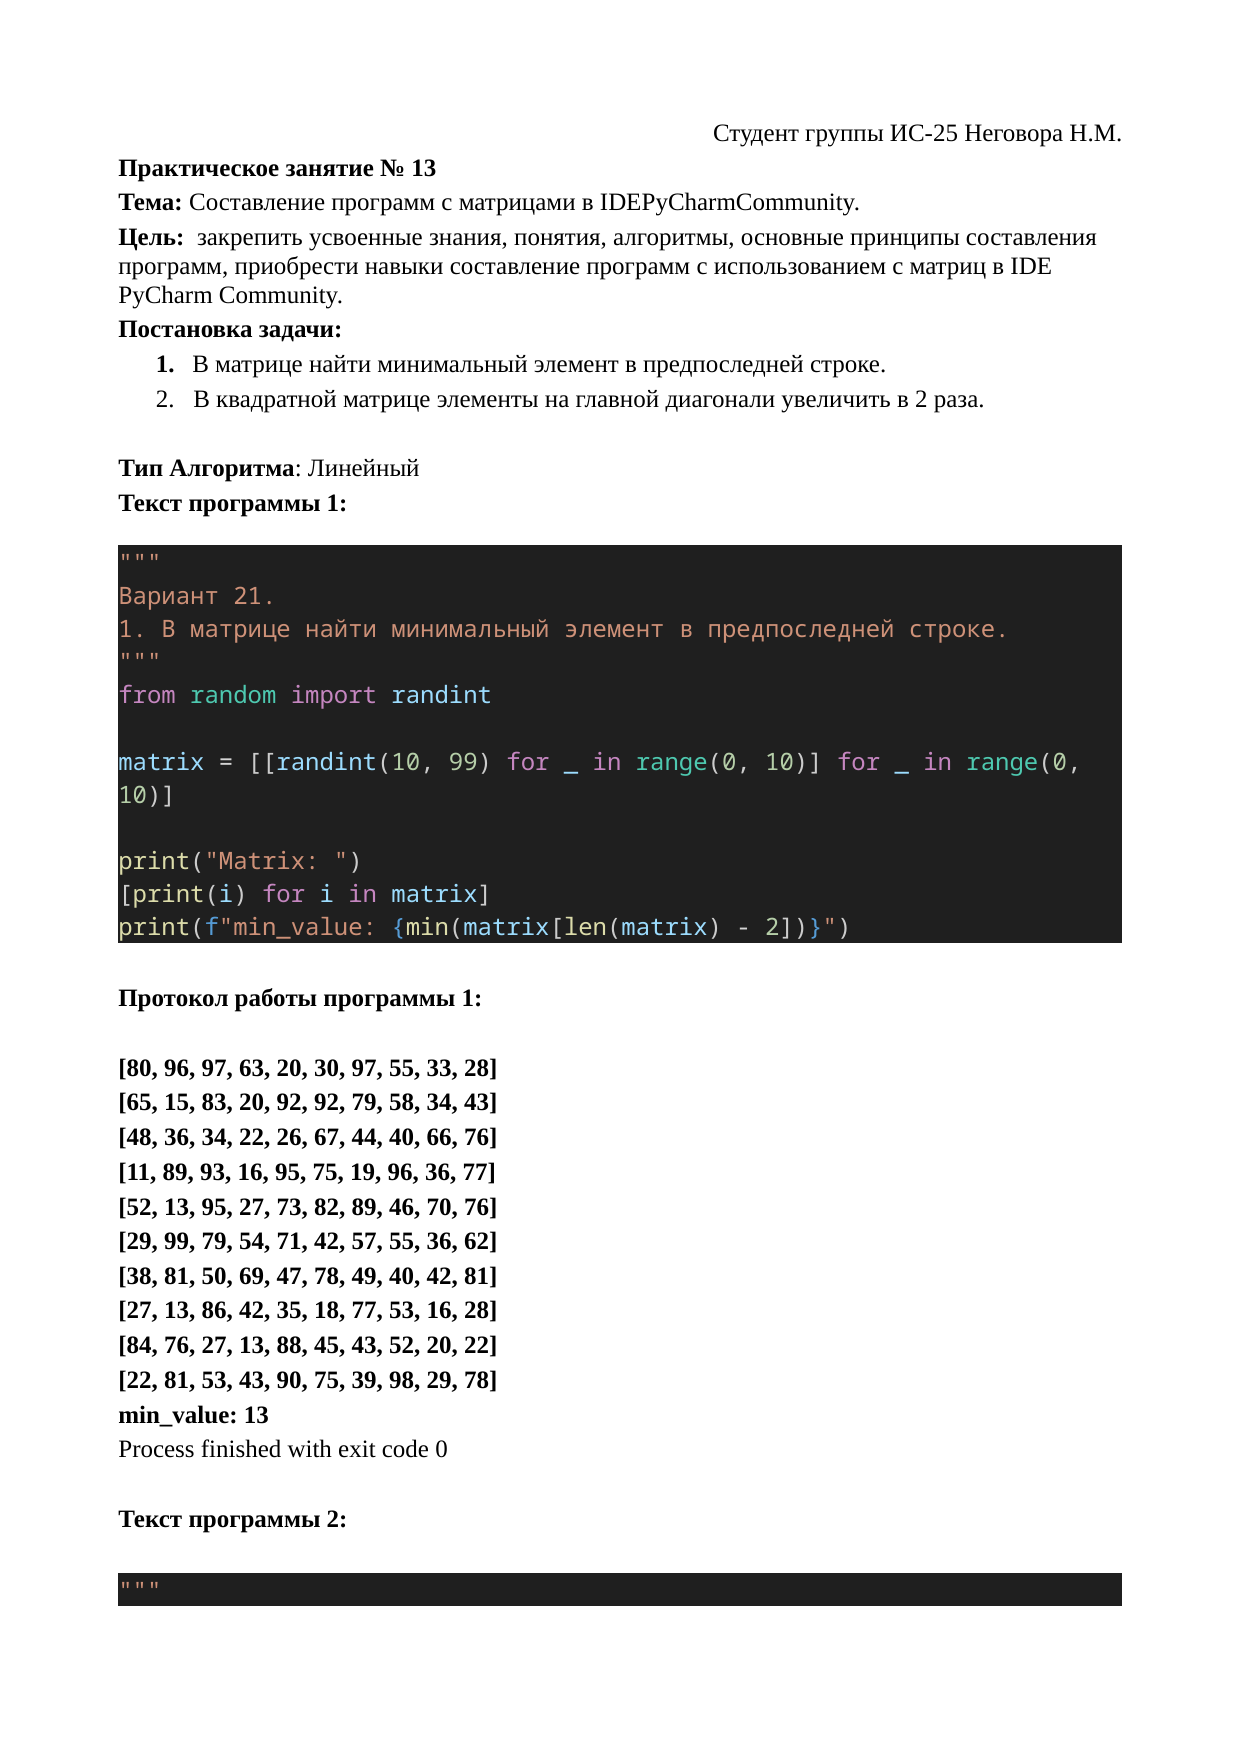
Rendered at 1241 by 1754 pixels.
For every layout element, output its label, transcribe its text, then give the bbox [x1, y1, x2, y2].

text print(f"min_value: {min(matrix[len(matrix) - 2])}") [118, 910, 1122, 943]
text [52, 13, 95, 27, 73, 82, 89, 46, 70, 76] [118, 1192, 1122, 1220]
text [84, 76, 27, 13, 88, 45, 43, 52, 20, 22] [118, 1330, 1122, 1359]
list В матрице найти минимальный элемент в предпоследней строке. [156, 349, 1122, 378]
text """ [118, 545, 1122, 578]
text """ [118, 645, 1122, 678]
list В квадратной матрице элементы на главной диагонали увеличить в 2 раза. [156, 384, 1122, 412]
text Тип Алгоритма: Линейный [118, 453, 1122, 482]
text Текст программы 2: [118, 1504, 1122, 1532]
text Цель: закрепить усвоенные знания, понятия, алгоритмы, основные принципы составления программ, приобрести навыки составление программ с использованием с матриц в IDE PyCharm Community. [118, 222, 1122, 308]
text [48, 36, 34, 22, 26, 67, 44, 40, 66, 76] [118, 1122, 1122, 1151]
text [print(i) for i in matrix] [118, 877, 1122, 910]
text Текст программы 1: [118, 488, 1122, 517]
text min_value: 13 [118, 1400, 1122, 1428]
text [38, 81, 50, 69, 47, 78, 49, 40, 42, 81] [118, 1261, 1122, 1290]
text Постановка задачи: [118, 314, 1122, 343]
text [27, 13, 86, 42, 35, 18, 77, 53, 16, 28] [118, 1296, 1122, 1324]
text Process finished with exit code 0 [118, 1434, 1122, 1463]
text Протокол работы программы 1: [118, 983, 1122, 1012]
text """ [118, 1573, 1122, 1606]
text Тема: Составление программ с матрицами в IDEPyCharmCommunity. [118, 187, 1122, 216]
text [29, 99, 79, 54, 71, 42, 57, 55, 36, 62] [118, 1226, 1122, 1255]
text Практическое занятие № 13 [118, 153, 1122, 182]
text from random import randint [118, 678, 1122, 711]
text [22, 81, 53, 43, 90, 75, 39, 98, 29, 78] [118, 1365, 1122, 1394]
text Студент группы ИС-25 Неговора Н.М. [118, 118, 1122, 147]
text [11, 89, 93, 16, 95, 75, 19, 96, 36, 77] [118, 1157, 1122, 1186]
text print("Matrix: ") [118, 843, 1122, 877]
text matrix = [[randint(10, 99) for _ in range(0, 10)] for _ in range(0, 10)] [118, 744, 1122, 810]
text [80, 96, 97, 63, 20, 30, 97, 55, 33, 28] [118, 1053, 1122, 1082]
text Вариант 21. [118, 578, 1122, 612]
text [65, 15, 83, 20, 92, 92, 79, 58, 34, 43] [118, 1087, 1122, 1116]
text 1. В матрице найти минимальный элемент в предпоследней строке. [118, 612, 1122, 645]
